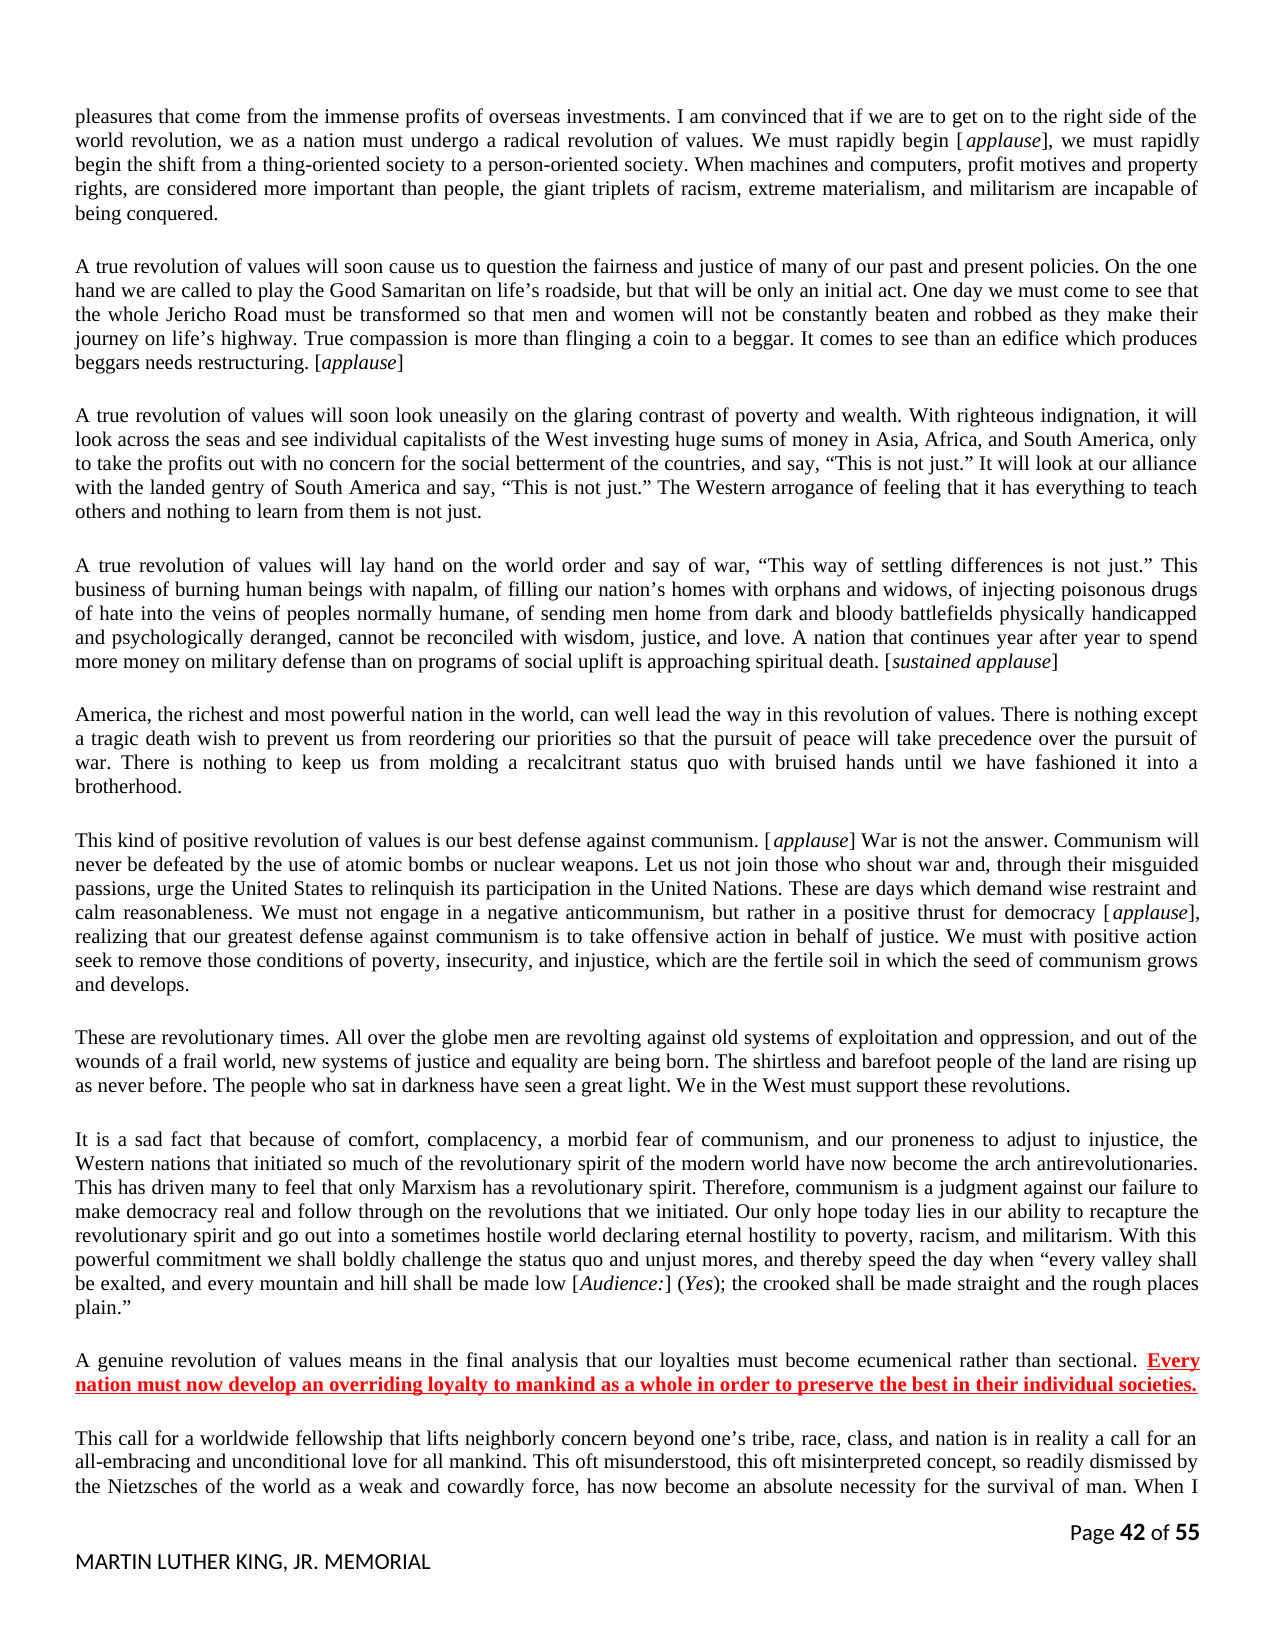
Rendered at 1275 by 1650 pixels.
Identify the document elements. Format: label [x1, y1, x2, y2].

table_cell [75, 75, 1200, 1498]
